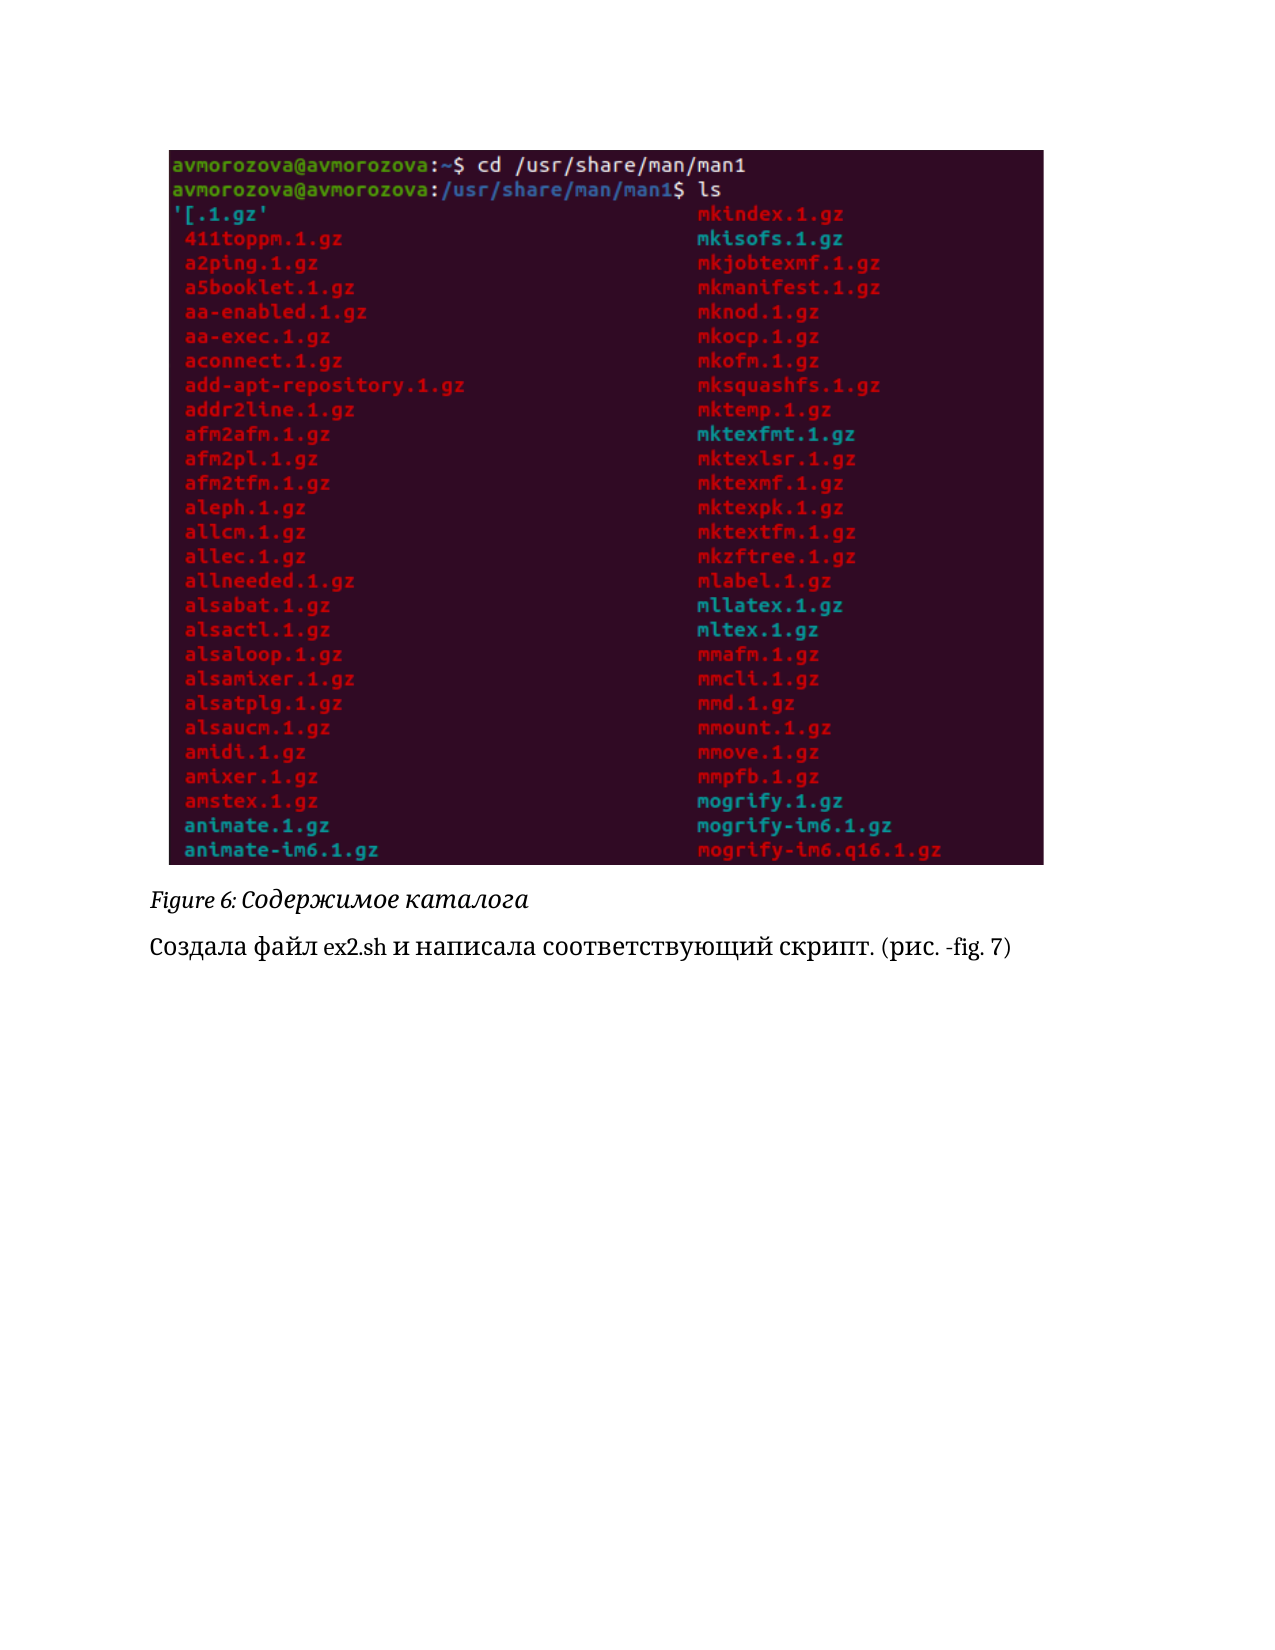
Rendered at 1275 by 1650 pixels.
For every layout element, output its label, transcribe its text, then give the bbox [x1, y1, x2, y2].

text Figure 6: Cодержимое каталога [150, 886, 1125, 914]
text Cоздала файл ex2.sh и написала соответствующий скрипт. (рис. -fig. 7) [150, 933, 1125, 962]
picture [168, 150, 1044, 865]
